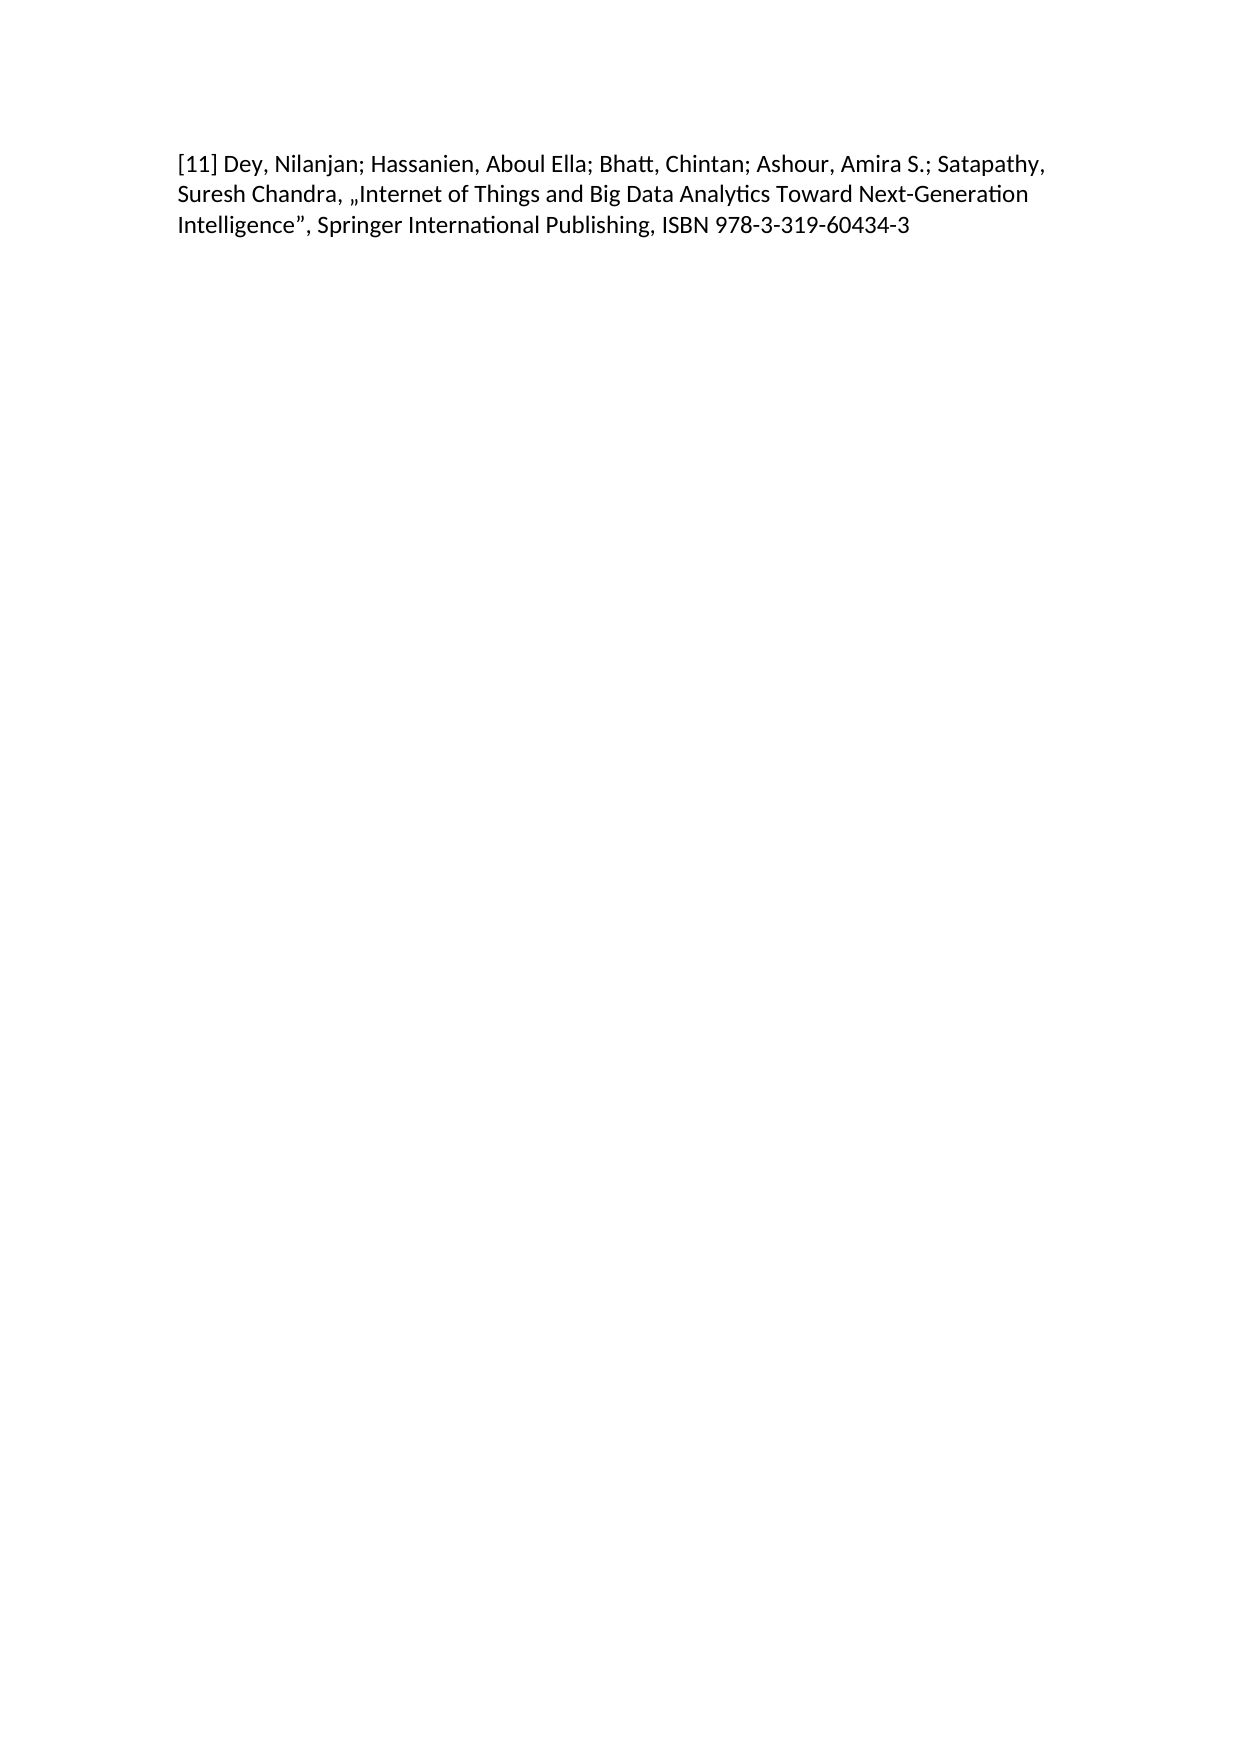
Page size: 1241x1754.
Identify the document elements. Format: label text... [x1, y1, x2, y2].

text [11] Dey, Nilanjan; Hassanien, Aboul Ella; Bhatt, Chintan; Ashour, Amira S.; Satapathy, Suresh Chandra, „Internet of Things and Big Data Analytics Toward Next-Generation Intelligence”, Springer International Publishing, ISBN 978-3-319-60434-3 [177, 148, 1092, 239]
